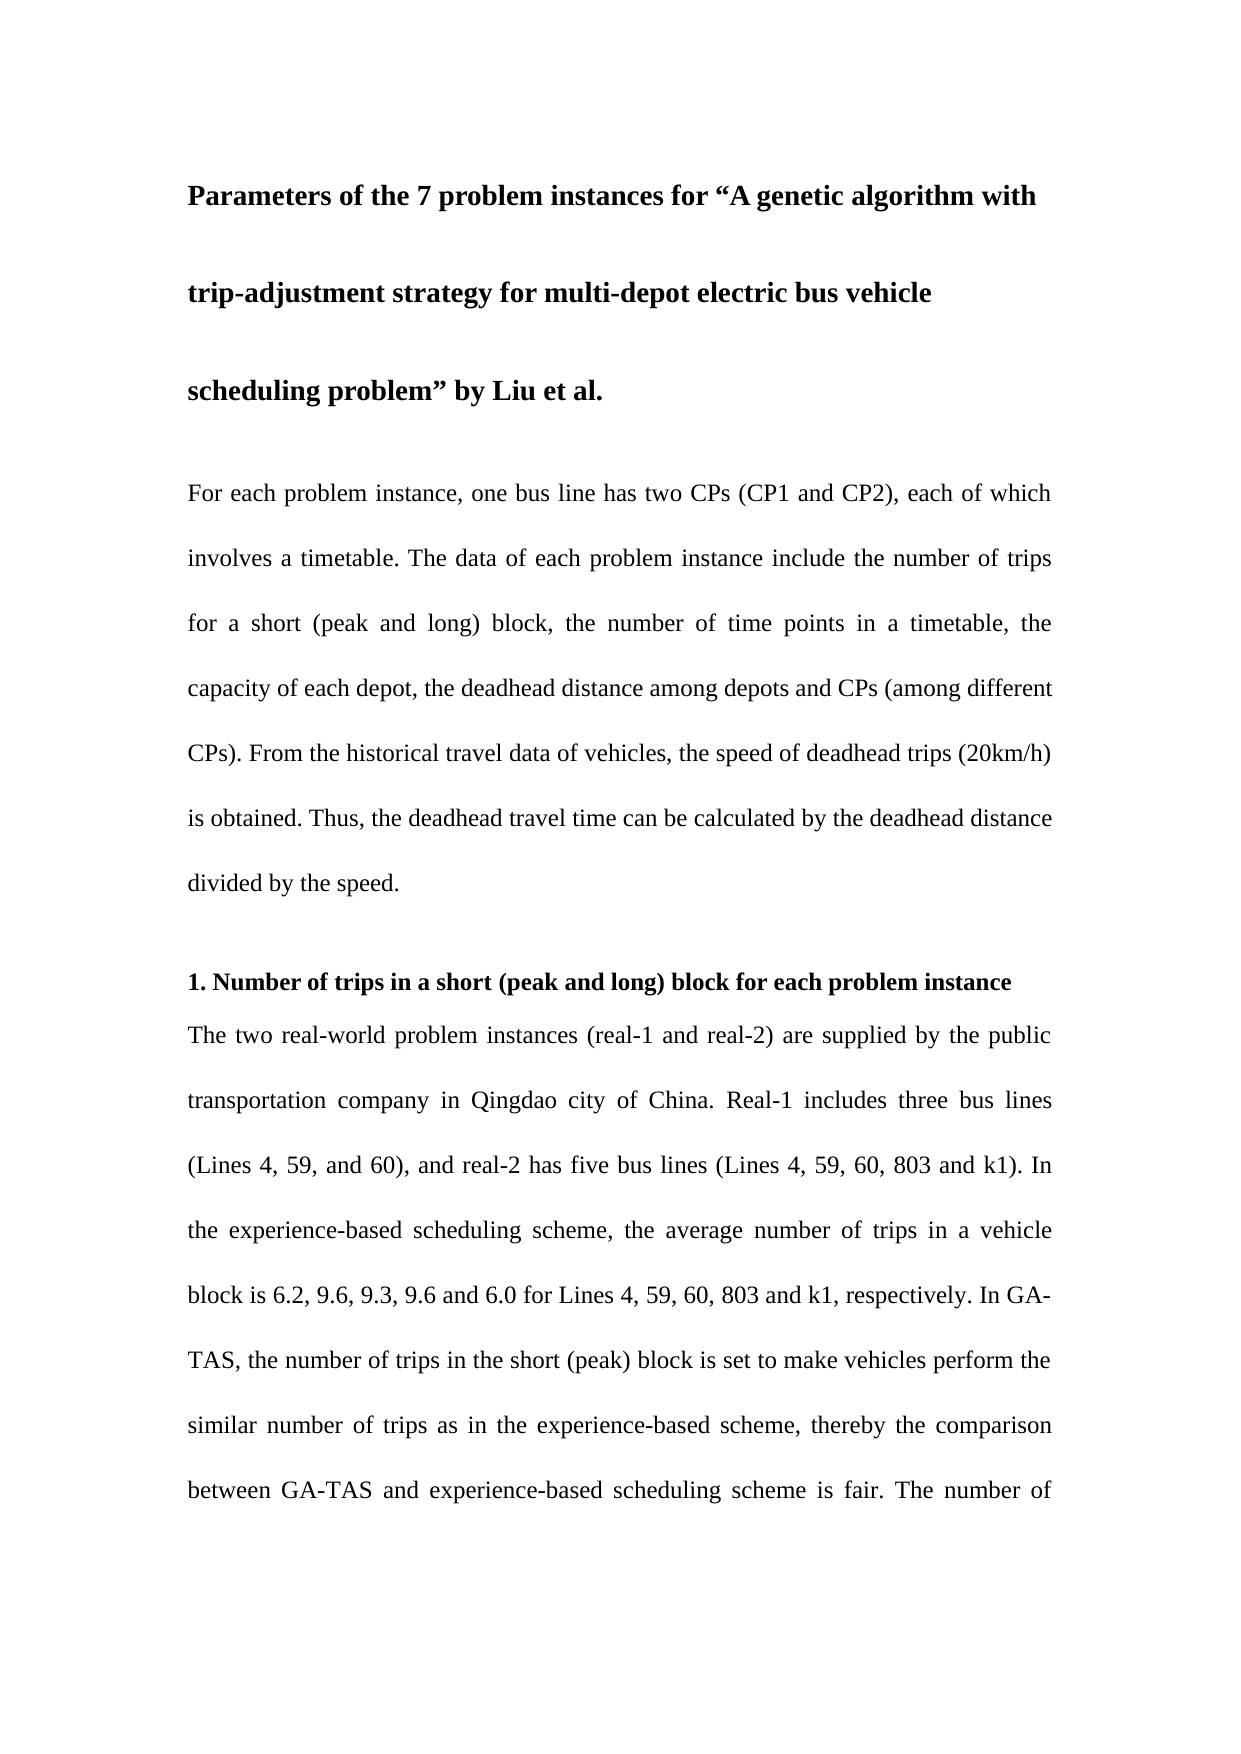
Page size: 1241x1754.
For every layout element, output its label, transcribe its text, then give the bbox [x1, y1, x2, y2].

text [187, 1018, 1053, 1506]
text For each problem instance, one bus line has two CPs (CP1 and CP2), each of which involves a timetable. The data of each problem instance include the number of trips for a short (peak and long) block, the number of time points in a timetable, the capacity of each depot, the deadhead distance among depots and CPs (among different CPs). From the historical travel data of vehicles, the speed of deadhead trips (20km/h) is obtained. Thus, the deadhead travel time can be calculated by the deadhead distance divided by the speed. [187, 476, 1053, 899]
list Parameters of the 7 problem instances for “A genetic algorithm with trip-adjustment strategy for multi-depot electric bus vehicle scheduling problem” by Liu et al. [187, 162, 1053, 422]
subtitle Number of trips in a short (peak and long) block for each problem instance [187, 965, 1053, 997]
